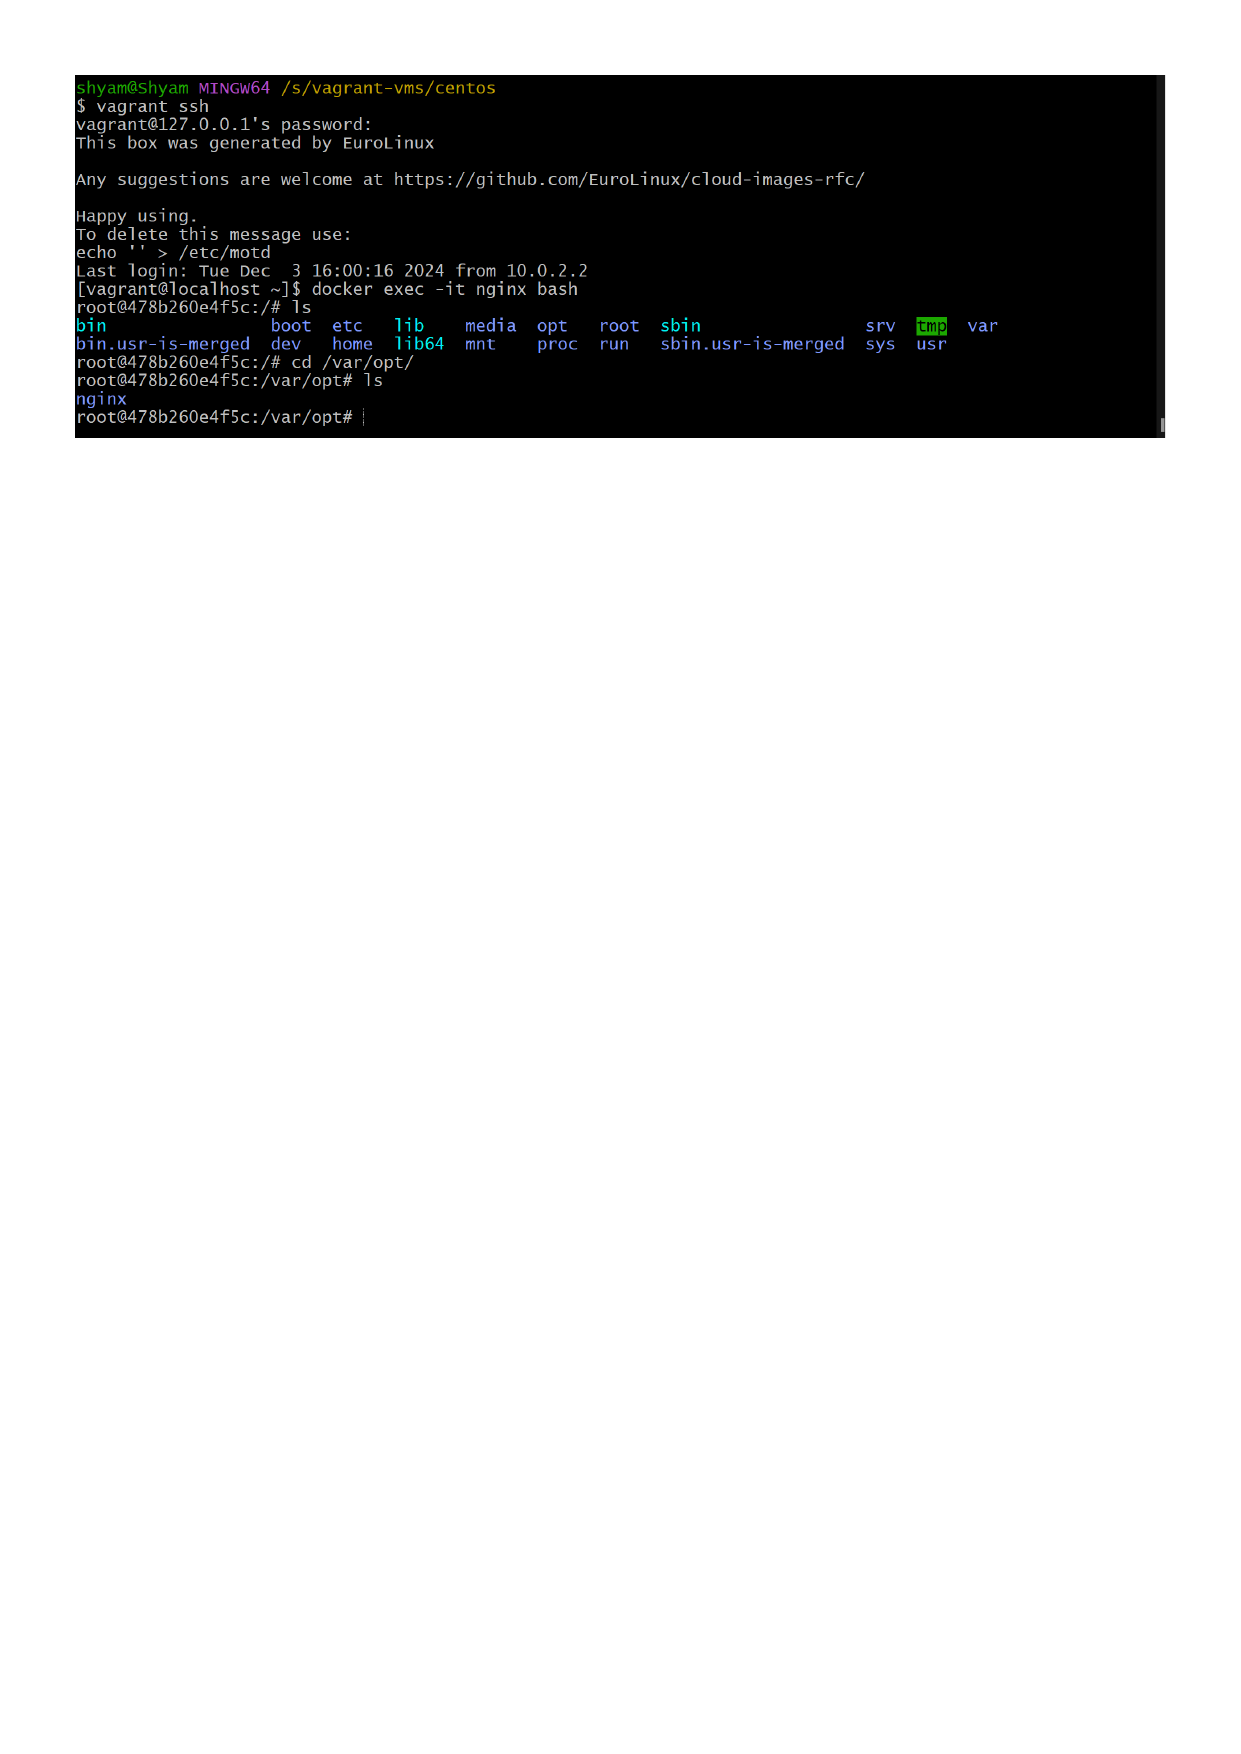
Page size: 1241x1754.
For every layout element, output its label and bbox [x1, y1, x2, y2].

picture [75, 75, 1166, 438]
